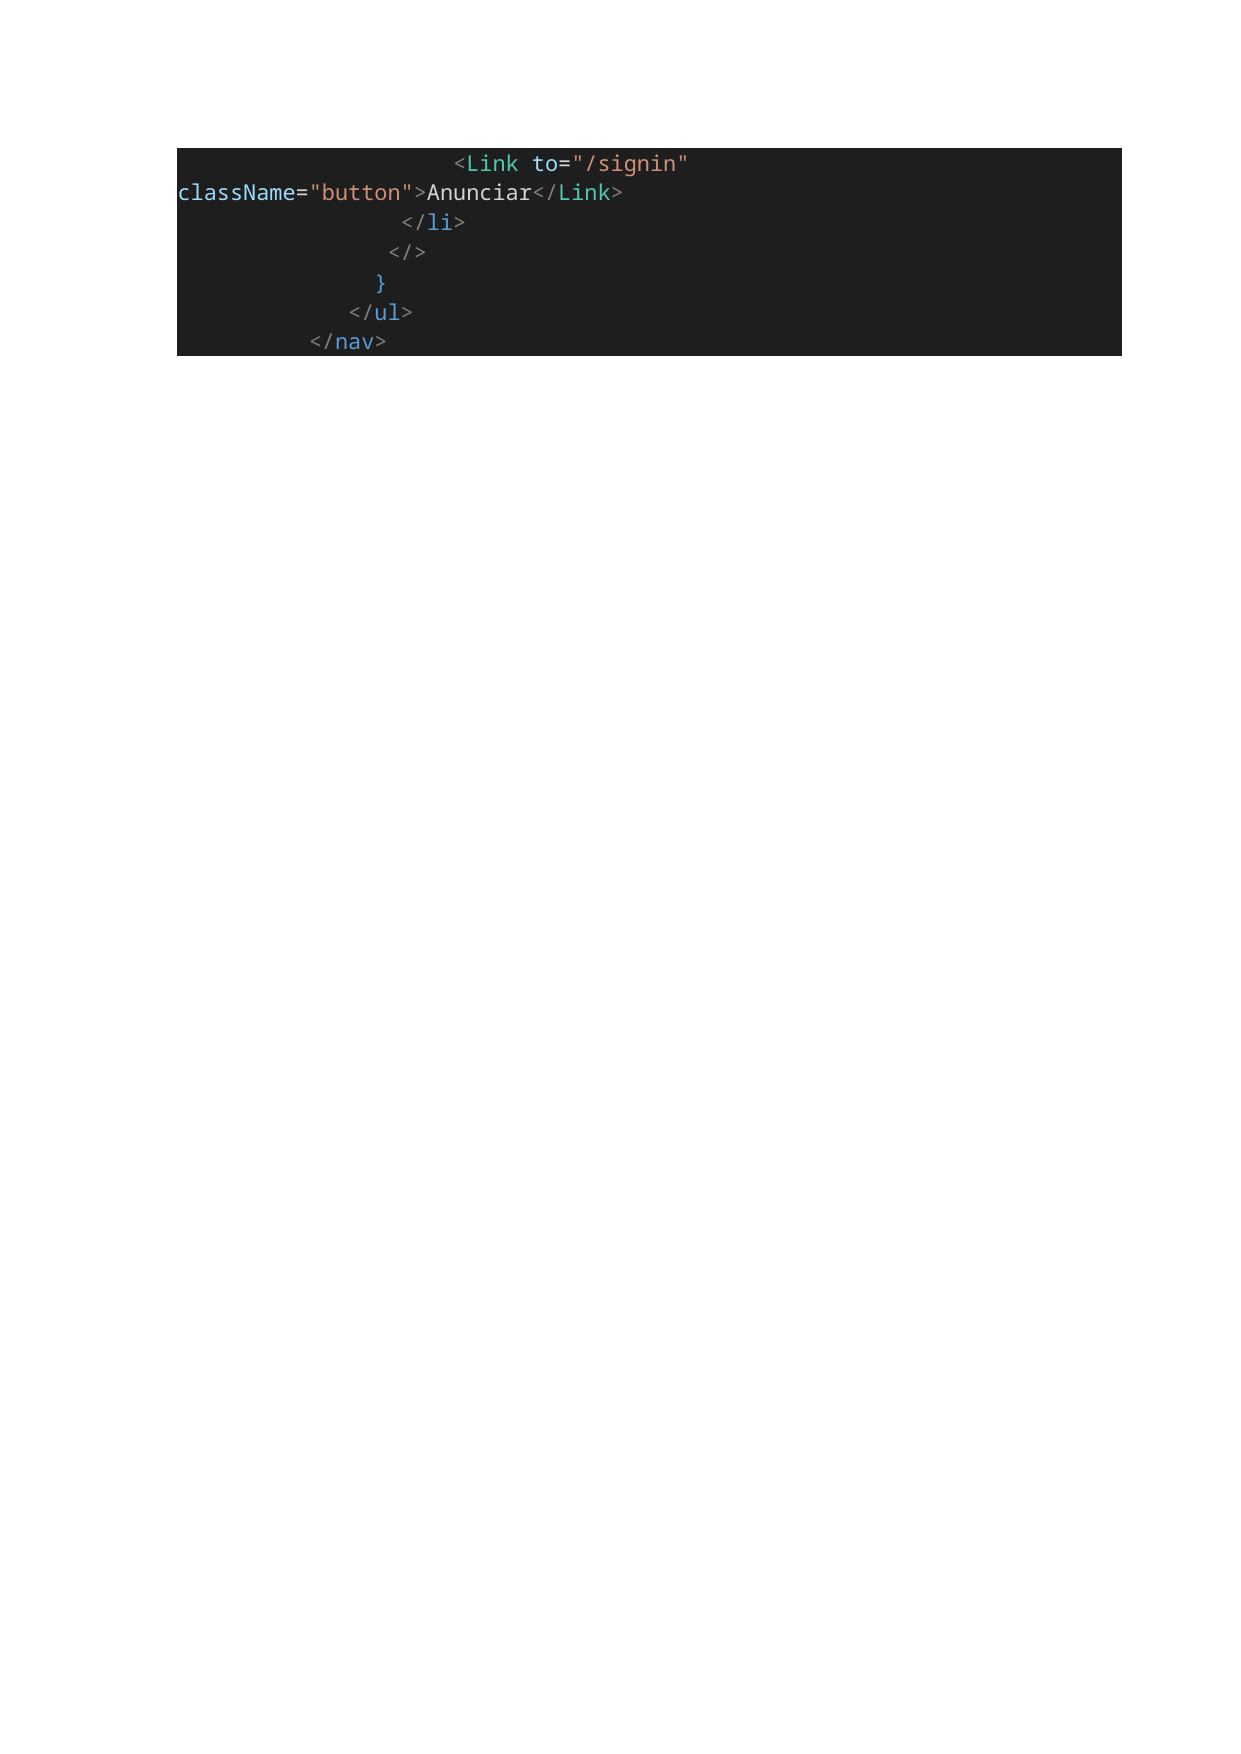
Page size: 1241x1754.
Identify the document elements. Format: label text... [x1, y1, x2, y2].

text } [177, 267, 1122, 297]
text <Link to="/signin" className="button">Anunciar</Link> [177, 148, 1122, 207]
text </ul> [177, 297, 1122, 326]
text </> [177, 237, 1122, 267]
text </nav> [177, 326, 1122, 356]
text </li> [177, 207, 1122, 237]
